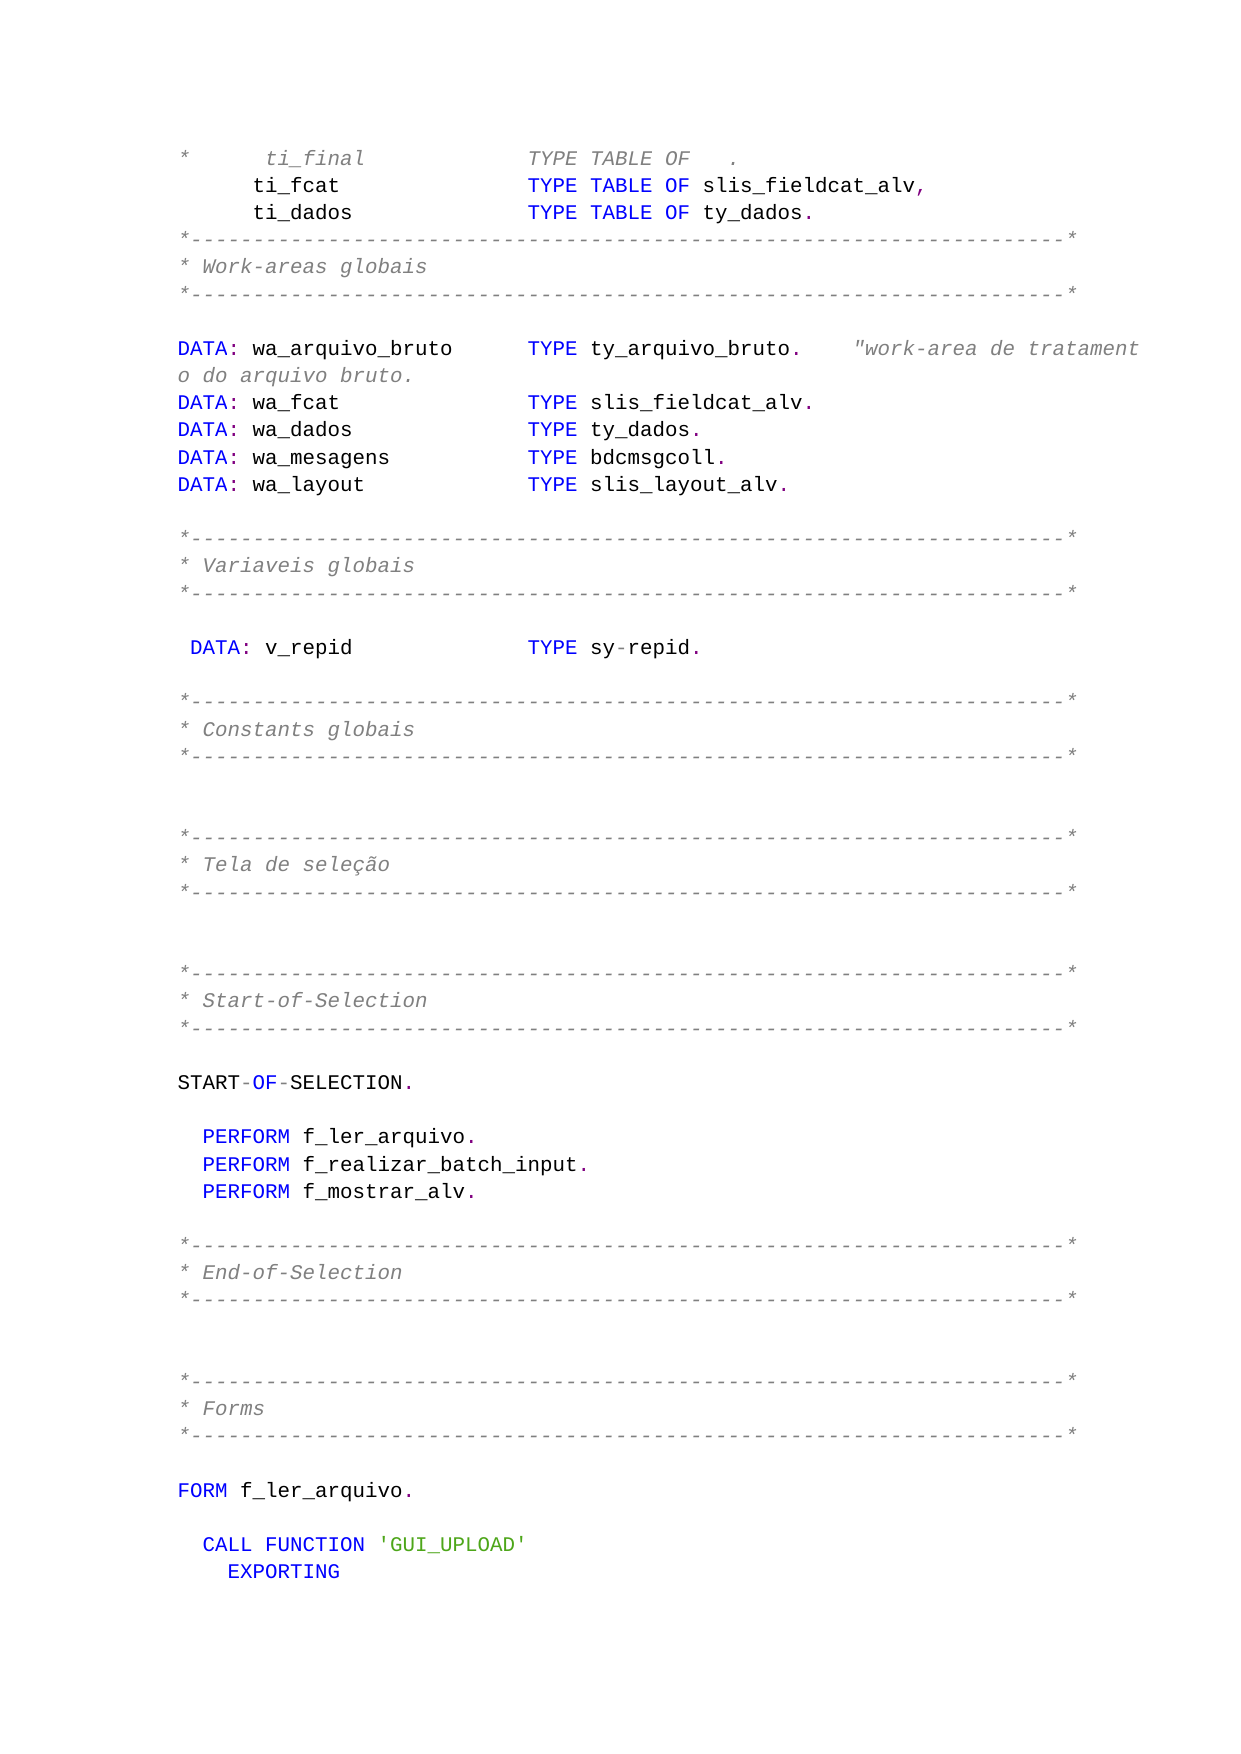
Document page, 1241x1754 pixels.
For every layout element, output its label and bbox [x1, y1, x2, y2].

text [177, 148, 1152, 1585]
